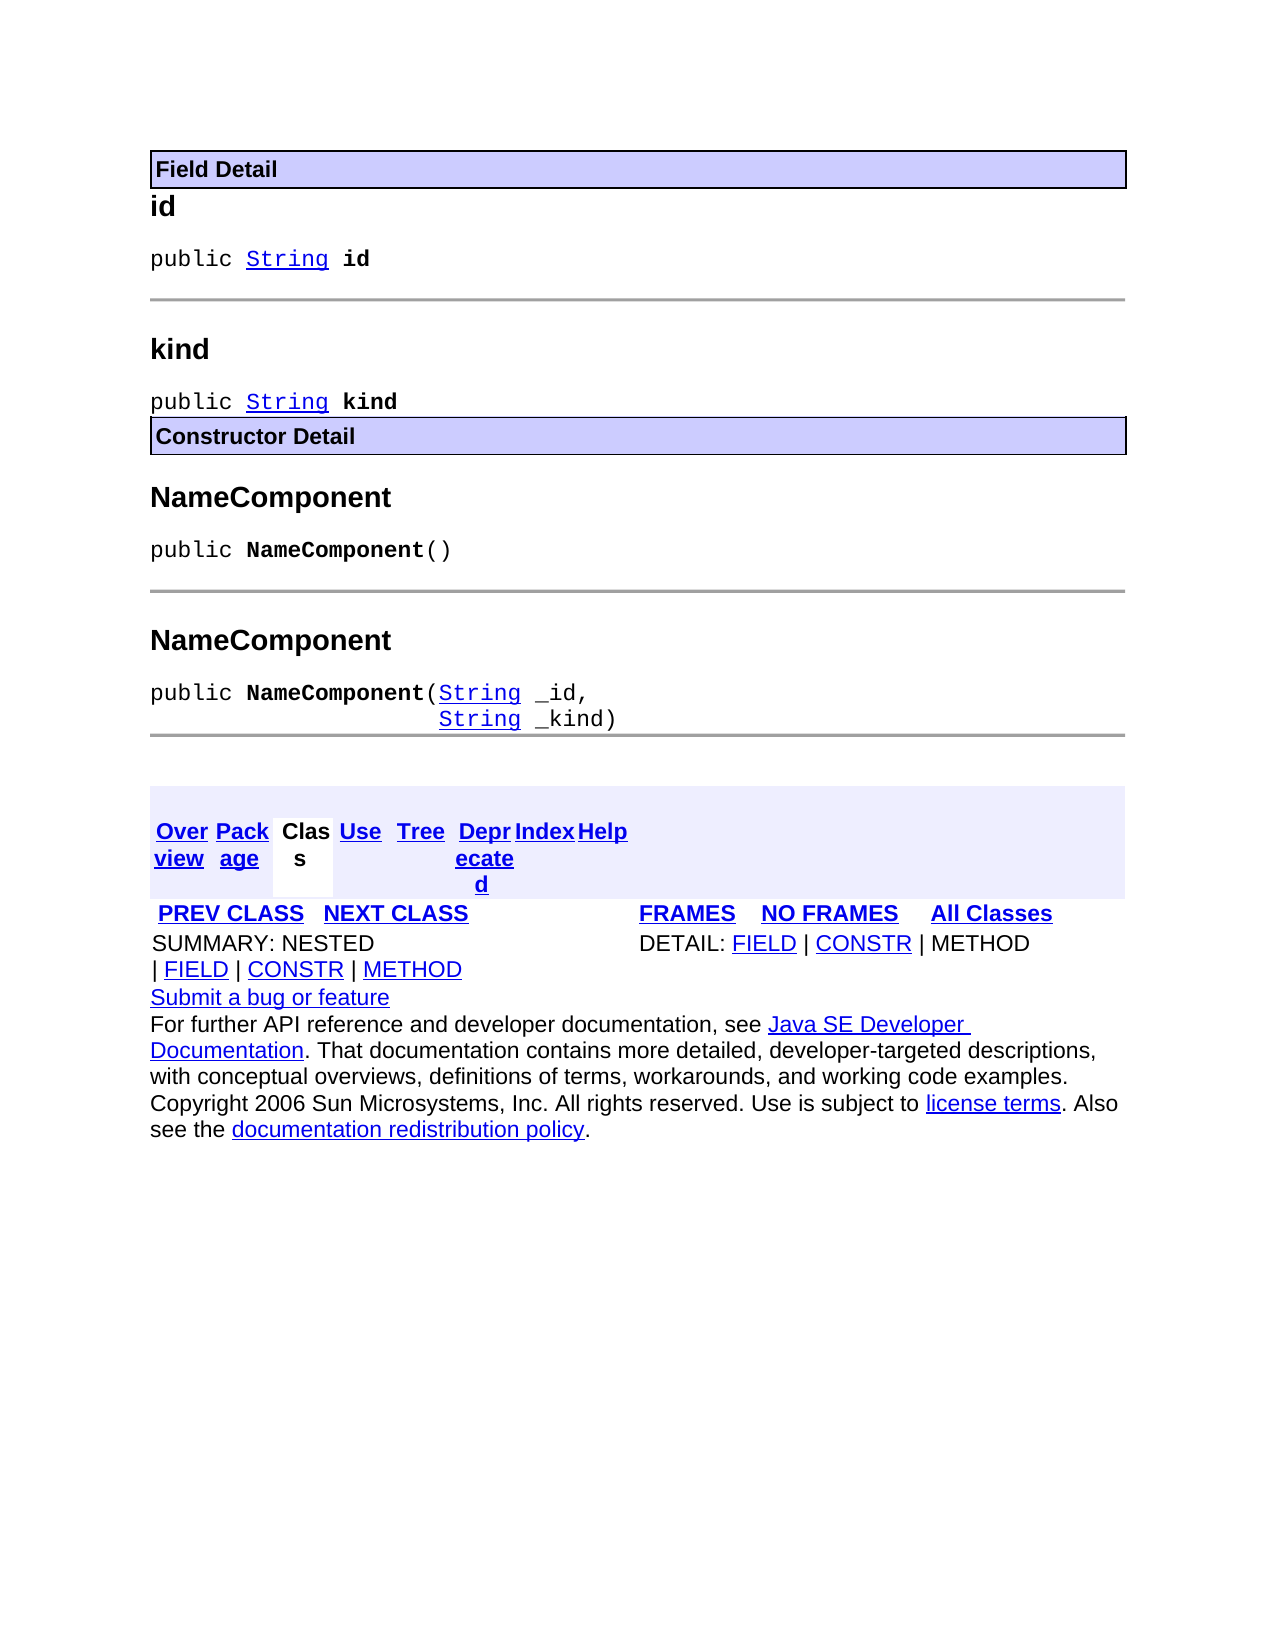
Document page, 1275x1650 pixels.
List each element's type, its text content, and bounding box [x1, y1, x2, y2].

text Copyright 2006 Sun Microsystems, Inc. All rights reserved. Use is subject to license terms. Also see the documentation redistribution policy. [150, 1089, 1125, 1142]
text public NameComponent() [150, 539, 1125, 565]
text public String kind [150, 390, 1125, 416]
text public NameComponent(String _id, String _kind) [150, 682, 1125, 733]
text public String id [150, 247, 1125, 273]
subtitle id [150, 189, 1125, 222]
text For further API reference and developer documentation, see Java SE Developer Documentation. That documentation contains more detailed, developer-targeted descriptions, with conceptual overviews, definitions of terms, workarounds, and working code examples. [150, 1011, 1125, 1089]
table_cell PREV CLASS NEXT CLASS [150, 899, 637, 928]
table_header Constructor Detail [152, 418, 1125, 454]
subtitle NameComponent [150, 480, 1125, 514]
table_cell DETAIL: FIELD | CONSTR | METHOD [638, 928, 1125, 984]
table_cell SUMMARY: NESTED | FIELD | CONSTR | METHOD [150, 928, 637, 984]
text Submit a bug or feature [150, 984, 1125, 1011]
table_header [150, 786, 1125, 899]
subtitle kind [150, 302, 1125, 365]
table_cell FRAMES NO FRAMES All Classes [638, 899, 1125, 928]
table_header Field Detail [152, 152, 1125, 187]
subtitle NameComponent [150, 593, 1125, 657]
